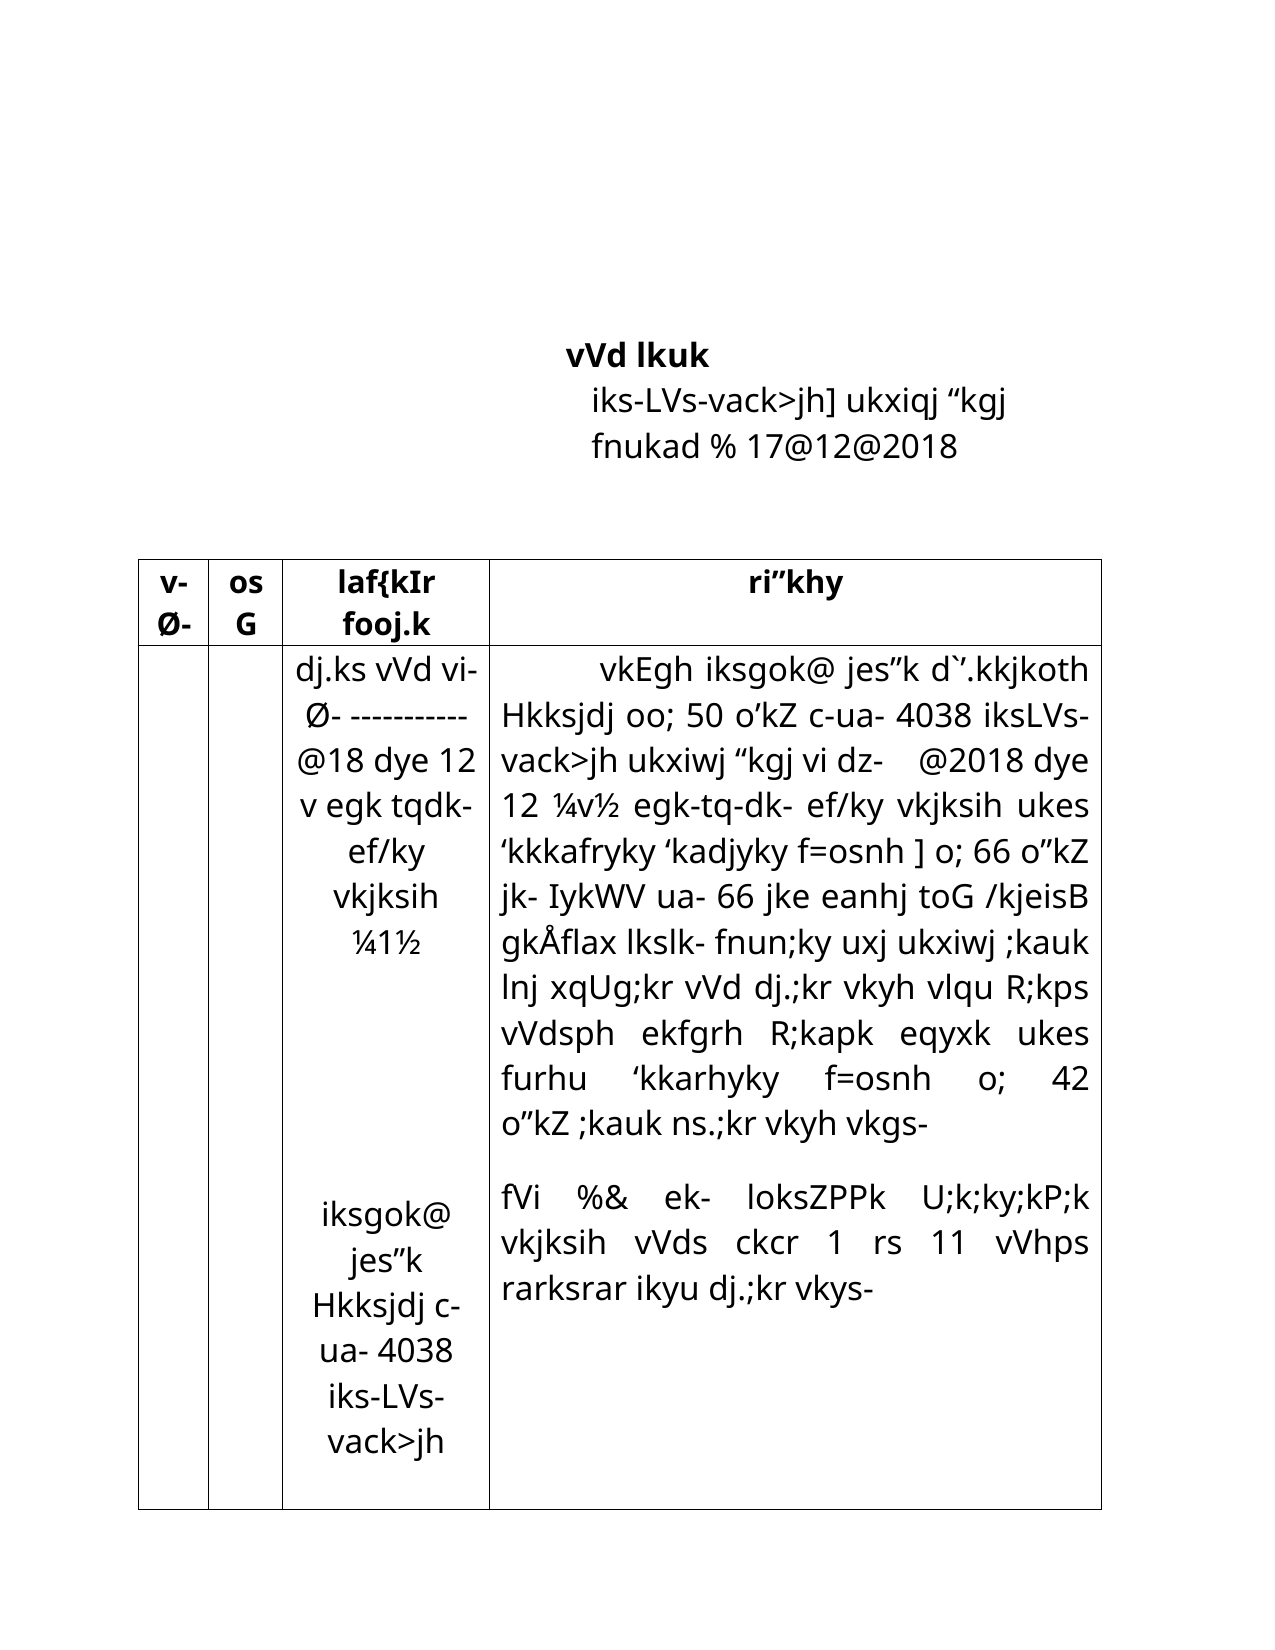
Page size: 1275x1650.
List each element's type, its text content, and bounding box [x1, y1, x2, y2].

table_cell [139, 646, 208, 1509]
table_cell vkEgh iksgok@ jes”k d`’.kkjkoth Hkksjdj oo; 50 o’kZ c-ua- 4038 iksLVs-vack>jh ukxiwj “kgj vi dz- @2018 dye 12 ¼v½ egk-tq-dk- ef/ky vkjksih ukes ‘kkkafryky ‘kadjyky f=osnh ] o; 66 o”kZ jk- IykWV ua- 66 jke eanhj toG /kjeisB gkÅflax lkslk- fnun;ky uxj ukxiwj ;kauk lnj xqUg;kr vVd dj.;kr vkyh vlqu R;kps vVdsph ekfgrh R;kapk eqyxk ukes furhu ‘kkarhyky f=osnh o; 42 o”kZ ;kauk ns.;kr vkyh vkgs- fVi %& ek- loksZPPk U;k;ky;kP;k vkjksih vVds ckcr 1 rs 11 vVhps rarksrar ikyu dj.;kr vkys- [490, 646, 1101, 1509]
text vVd lkuk [150, 332, 1125, 377]
table_cell dj.ks vVd vi-Ø- -----------@18 dye 12 v egk tqdk- ef/ky vkjksih ¼1½ iksgok@ jes”k Hkksjdj c-ua- 4038 iks-LVs-vack>jh [283, 646, 489, 1509]
table_header laf{kIr fooj.k [283, 560, 489, 645]
text fnukad % 17@12@2018 [150, 422, 1125, 468]
table_cell [209, 646, 282, 1509]
table_header osG [209, 560, 282, 645]
text iks-LVs-vack>jh] ukxiqj “kgj [150, 377, 1125, 422]
table_header ri”khy [490, 560, 1101, 645]
table_header v-Ø- [139, 560, 208, 645]
